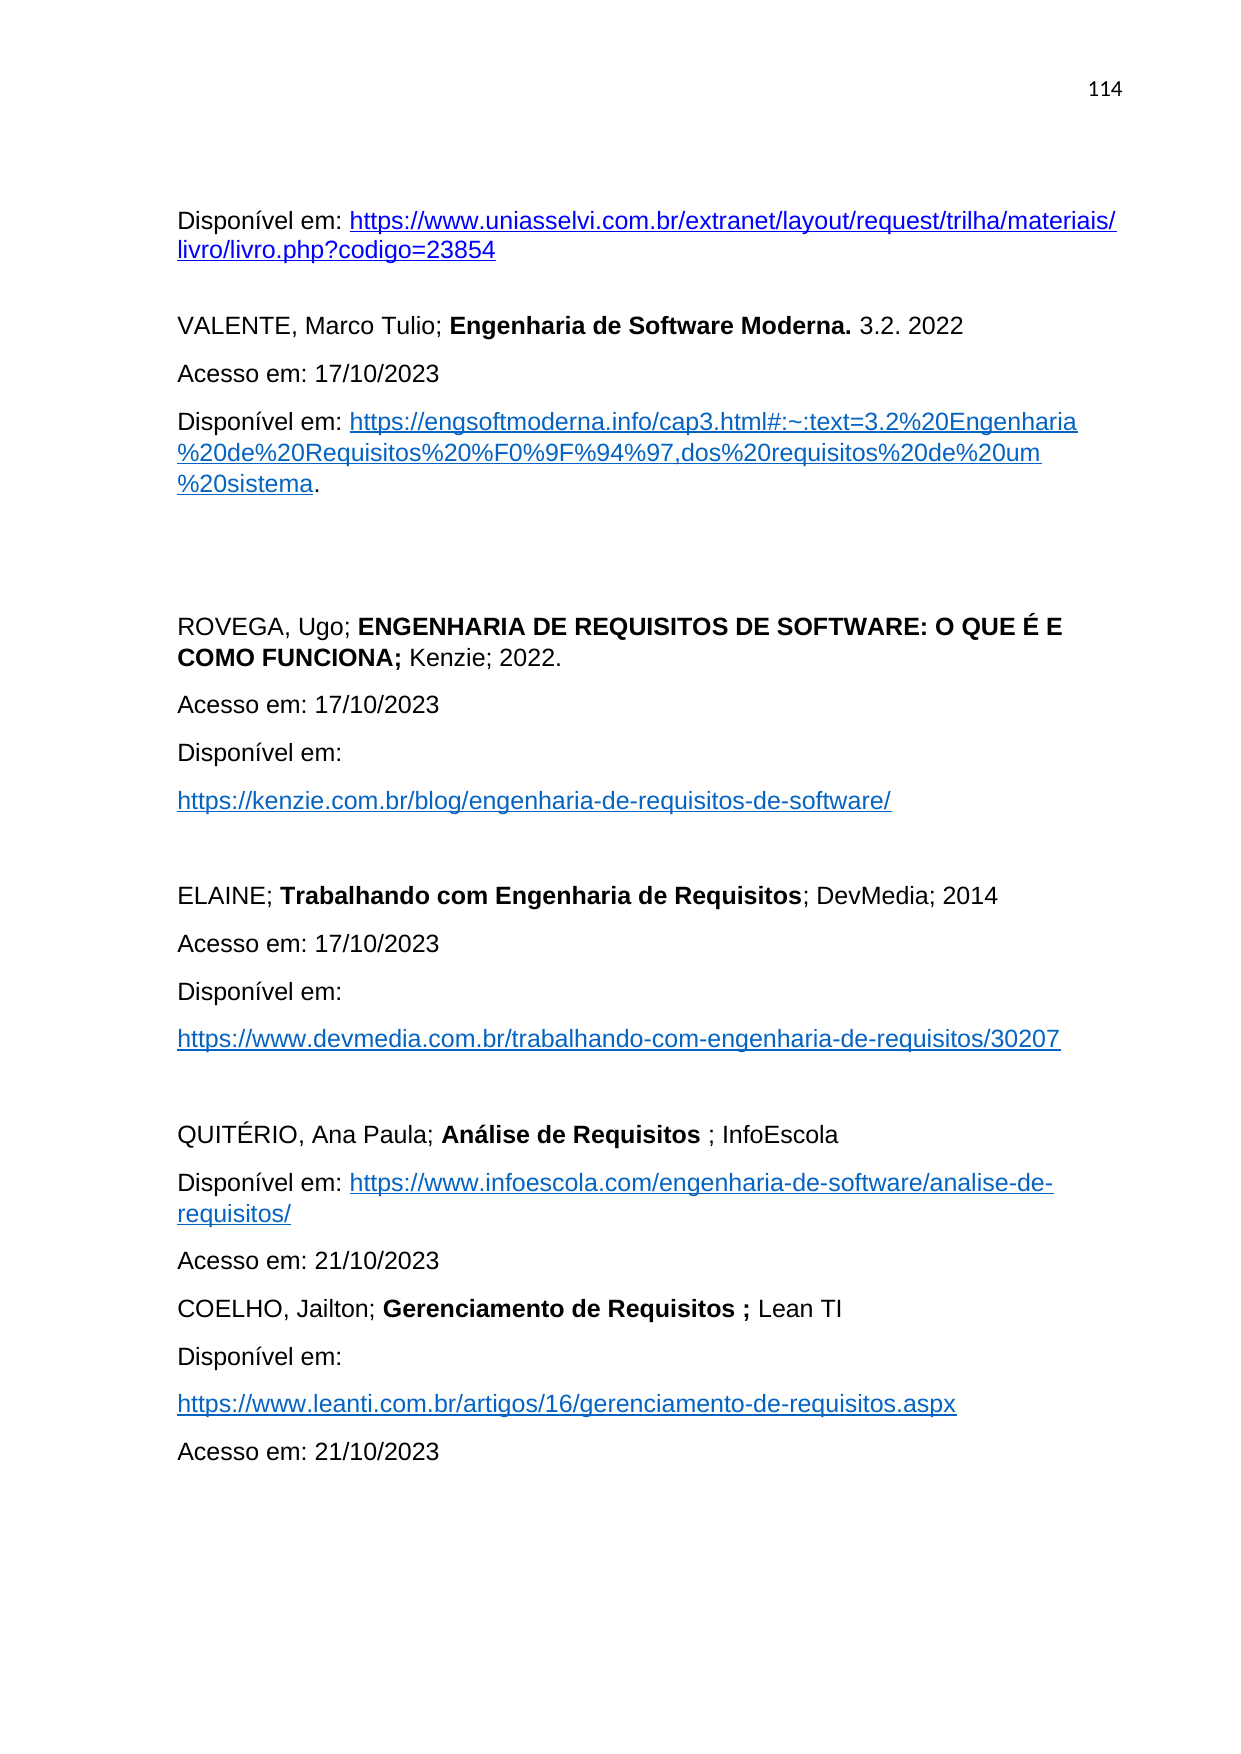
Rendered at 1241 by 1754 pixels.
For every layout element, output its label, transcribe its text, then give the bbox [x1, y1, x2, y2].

text COELHO, Jailton; Gerenciamento de Requisitos ; Lean TI [177, 1294, 1122, 1323]
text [177, 206, 1122, 263]
text Disponível em: [177, 1342, 1122, 1370]
text ELAINE; Trabalhando com Engenharia de Requisitos; DevMedia; 2014 [177, 881, 1122, 910]
text Acesso em: 21/10/2023 [177, 1246, 1122, 1275]
text https://kenzie.com.br/blog/engenharia-de-requisitos-de-software/ [177, 786, 1122, 814]
text Acesso em: 21/10/2023 [177, 1437, 1122, 1466]
text https://www.devmedia.com.br/trabalhando-com-engenharia-de-requisitos/30207 [177, 1024, 1122, 1053]
text Disponível em: https://www.infoescola.com/engenharia-de-software/analise-de-requisitos/ [177, 1167, 1122, 1227]
text Acesso em: 17/10/2023 [177, 359, 1122, 387]
text Acesso em: 17/10/2023 [177, 929, 1122, 958]
text QUITÉRIO, Ana Paula; Análise de Requisitos ; InfoEscola [177, 1120, 1122, 1148]
text Disponível em: [177, 977, 1122, 1005]
text https://www.leanti.com.br/artigos/16/gerenciamento-de-requisitos.aspx [177, 1389, 1122, 1418]
text Disponível em: https://engsoftmoderna.info/cap3.html#:~:text=3.2%20Engenharia%20de%20Requisitos%20%F0%9F%94%97,dos%20requisitos%20de%20um%20sistema. [177, 406, 1122, 497]
text Acesso em: 17/10/2023 [177, 690, 1122, 719]
text Disponível em: [177, 738, 1122, 767]
text ROVEGA, Ugo; ENGENHARIA DE REQUISITOS DE SOFTWARE: O QUE É E COMO FUNCIONA; Kenzie; 2022. [177, 612, 1122, 671]
text VALENTE, Marco Tulio; Engenharia de Software Moderna. 3.2. 2022 [177, 311, 1122, 340]
